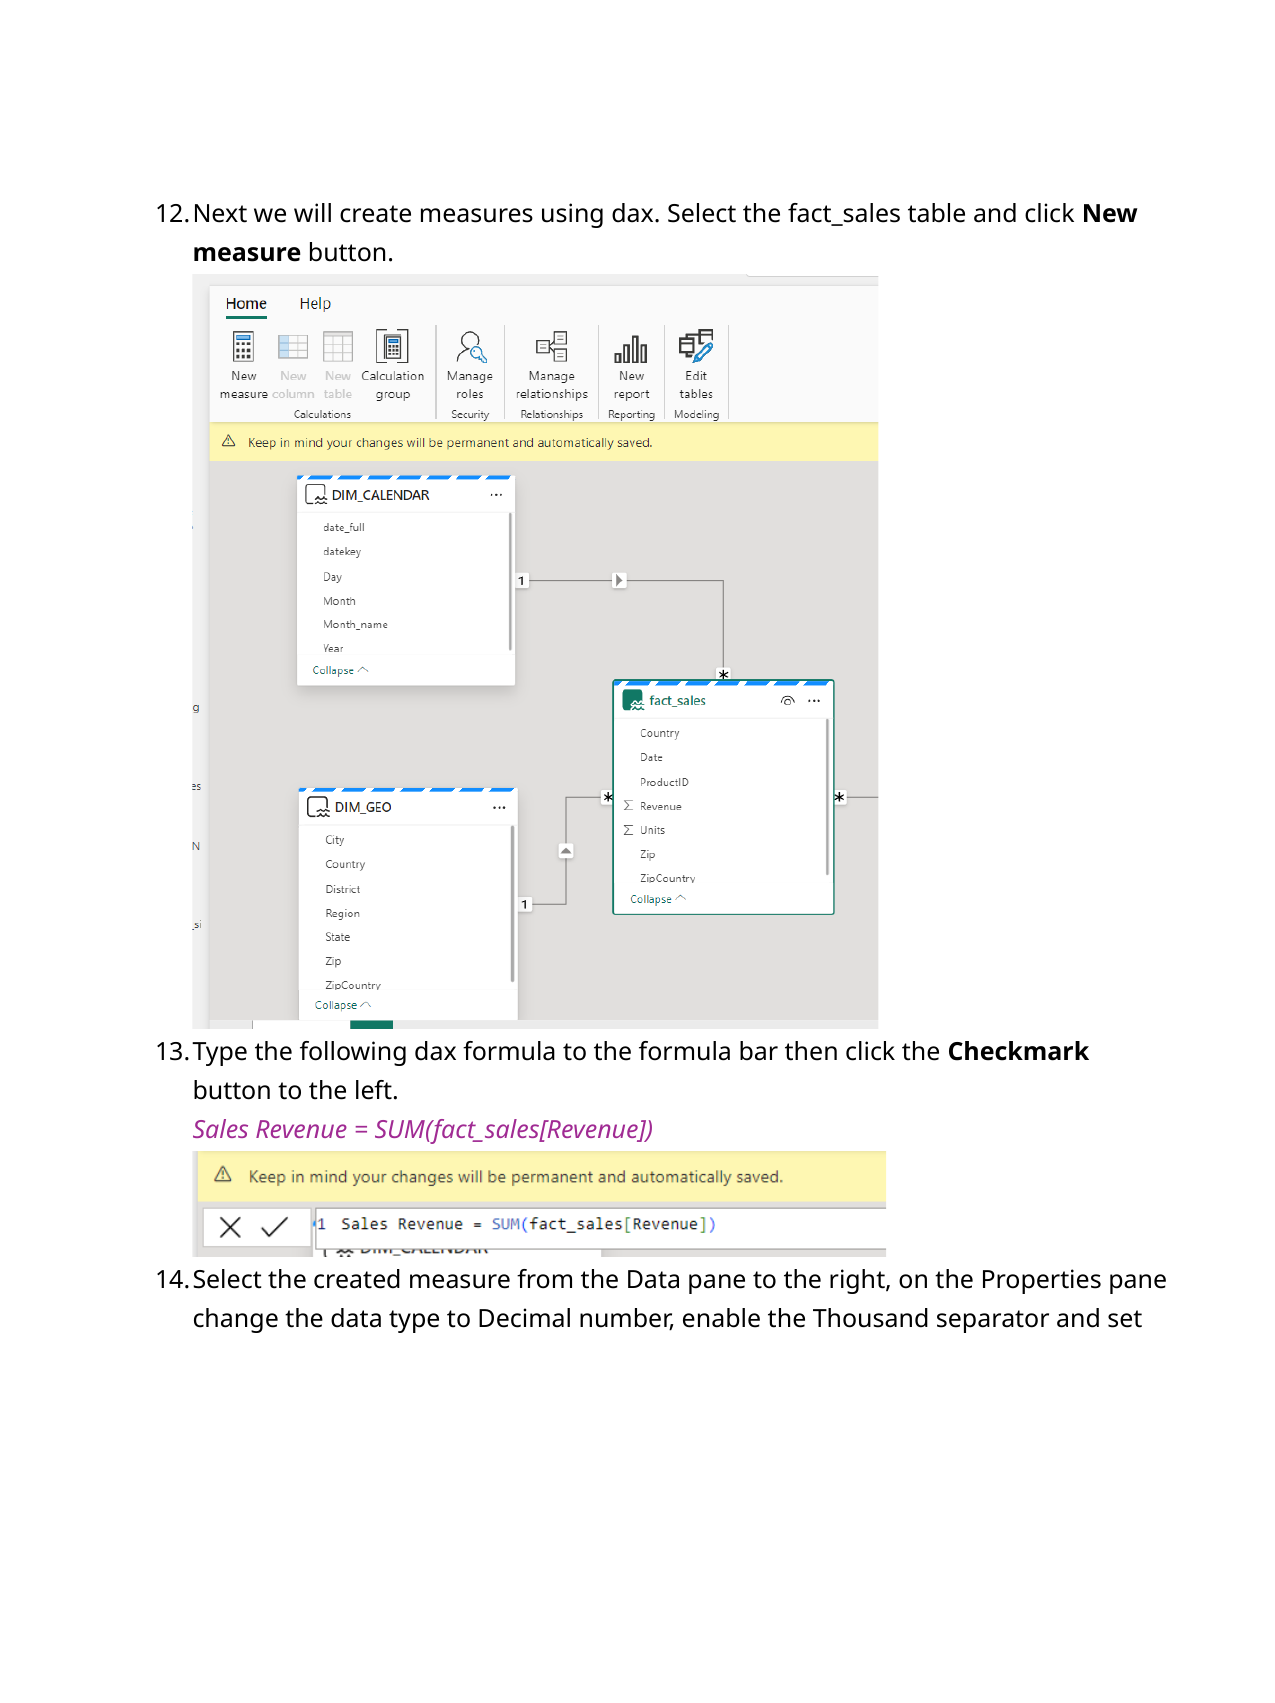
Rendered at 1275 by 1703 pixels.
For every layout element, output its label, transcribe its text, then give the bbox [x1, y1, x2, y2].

picture [192, 274, 879, 1029]
picture [192, 1151, 887, 1257]
